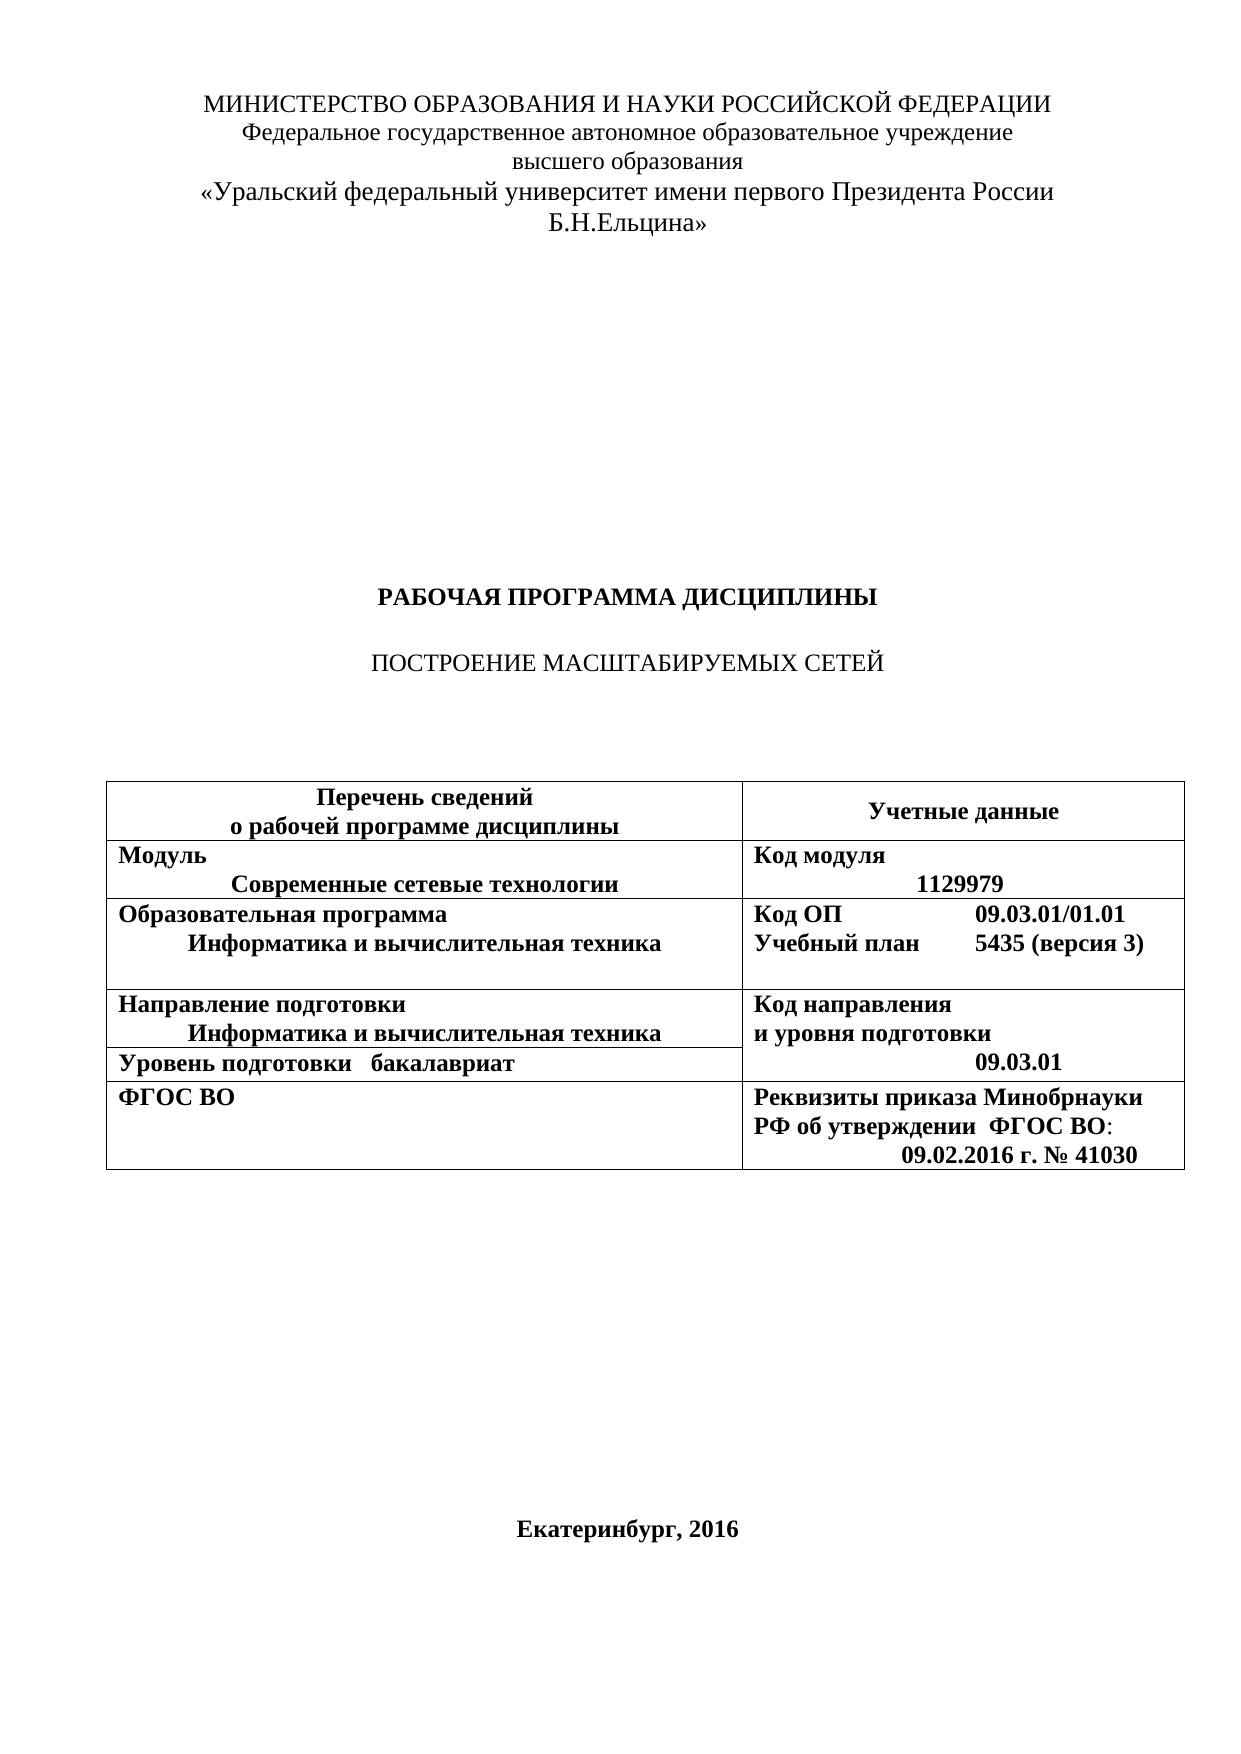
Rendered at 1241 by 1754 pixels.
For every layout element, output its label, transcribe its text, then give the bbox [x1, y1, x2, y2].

table_cell ФГОС ВО [107, 1082, 742, 1168]
text Екатеринбург, 2016 [118, 1514, 1137, 1543]
table_header Учетные данные [743, 782, 1184, 839]
table_cell Код модуля 1129979 [743, 841, 1184, 898]
text РАБОЧАЯ ПРОГРАММА ДИСЦИПЛИНЫ [118, 582, 1137, 611]
table_cell Реквизиты приказа Минобрнауки РФ об утверждении ФГОС ВО: 09.02.2016 г. № 41030 [743, 1082, 1184, 1168]
table_cell Образовательная программа Информатика и вычислительная техника [107, 899, 742, 988]
table_header Перечень сведений о рабочей программе дисциплины [107, 782, 742, 839]
text высшего образования [118, 146, 1137, 175]
text Федеральное государственное автономное образовательное учреждение [118, 117, 1137, 146]
table_cell Уровень подготовки бакалавриат [107, 1048, 742, 1081]
table_cell Модуль Современные сетевые технологии [107, 841, 742, 898]
text «Уральский федеральный университет имени первого Президента России Б.Н.Ельцина» [118, 175, 1137, 237]
table_cell Направление подготовки Информатика и вычислительная техника [107, 990, 742, 1047]
table_cell Код ОП 09.03.01/01.01 Учебный план 5435 (версия 3) [743, 899, 1184, 988]
table_cell Код направления и уровня подготовки 09.03.01 [743, 990, 1184, 1081]
text Построение масштабируемых сетей [118, 648, 1137, 677]
text МИНИСТЕРСТВО ОБРАЗОВАНИЯ И НАУКИ РОССИЙСКОЙ ФЕДЕРАЦИИ [118, 89, 1137, 117]
